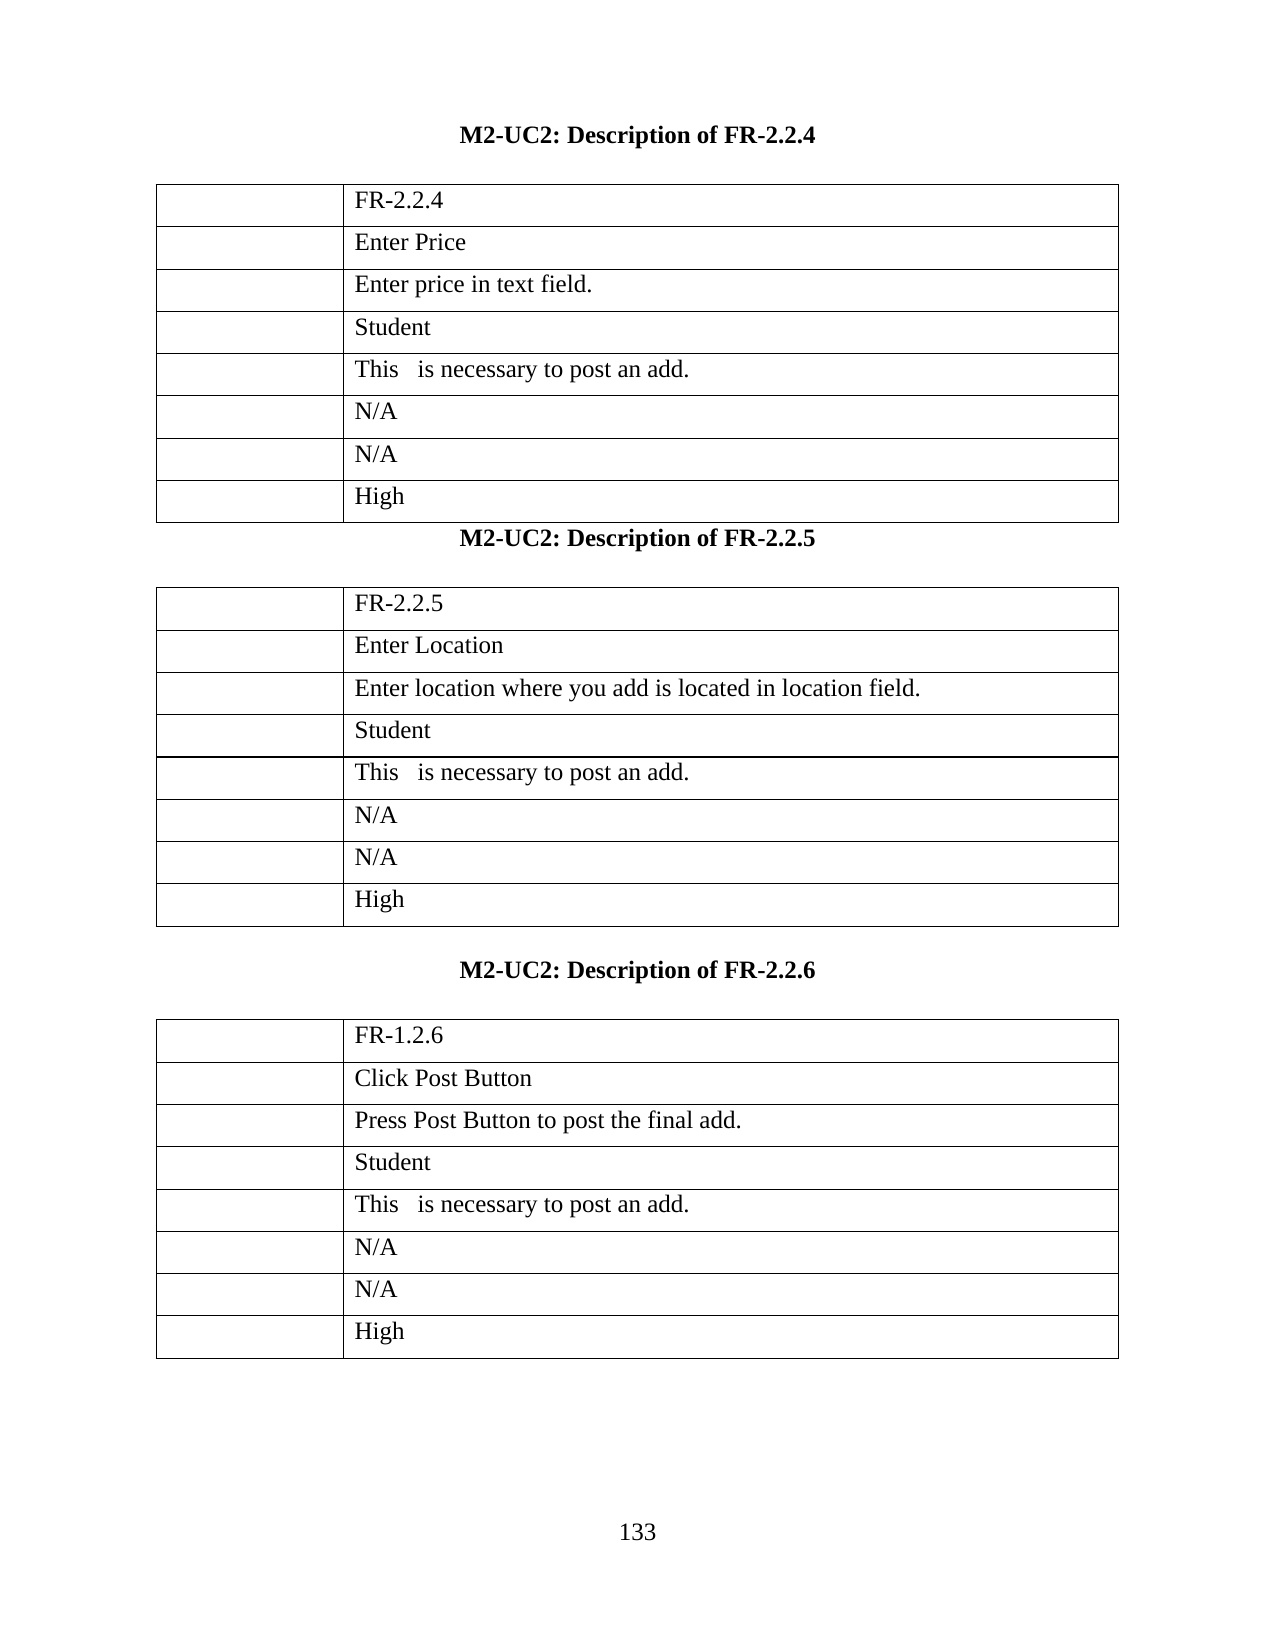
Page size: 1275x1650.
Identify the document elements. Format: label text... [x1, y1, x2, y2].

text M2-UC2: Description of FR-2.2.5 [120, 523, 1155, 552]
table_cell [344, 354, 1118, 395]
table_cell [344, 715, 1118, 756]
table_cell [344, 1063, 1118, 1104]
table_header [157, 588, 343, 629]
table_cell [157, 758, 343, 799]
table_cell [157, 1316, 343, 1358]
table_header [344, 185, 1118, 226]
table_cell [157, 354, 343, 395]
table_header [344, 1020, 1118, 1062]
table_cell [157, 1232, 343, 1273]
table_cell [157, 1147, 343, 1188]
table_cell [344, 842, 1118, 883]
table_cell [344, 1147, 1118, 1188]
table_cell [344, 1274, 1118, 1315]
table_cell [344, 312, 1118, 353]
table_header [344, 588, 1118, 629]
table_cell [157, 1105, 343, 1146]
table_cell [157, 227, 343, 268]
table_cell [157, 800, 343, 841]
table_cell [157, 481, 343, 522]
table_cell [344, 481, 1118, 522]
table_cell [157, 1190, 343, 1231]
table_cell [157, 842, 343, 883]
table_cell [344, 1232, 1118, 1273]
text M2-UC2: Description of FR-2.2.6 [120, 955, 1155, 984]
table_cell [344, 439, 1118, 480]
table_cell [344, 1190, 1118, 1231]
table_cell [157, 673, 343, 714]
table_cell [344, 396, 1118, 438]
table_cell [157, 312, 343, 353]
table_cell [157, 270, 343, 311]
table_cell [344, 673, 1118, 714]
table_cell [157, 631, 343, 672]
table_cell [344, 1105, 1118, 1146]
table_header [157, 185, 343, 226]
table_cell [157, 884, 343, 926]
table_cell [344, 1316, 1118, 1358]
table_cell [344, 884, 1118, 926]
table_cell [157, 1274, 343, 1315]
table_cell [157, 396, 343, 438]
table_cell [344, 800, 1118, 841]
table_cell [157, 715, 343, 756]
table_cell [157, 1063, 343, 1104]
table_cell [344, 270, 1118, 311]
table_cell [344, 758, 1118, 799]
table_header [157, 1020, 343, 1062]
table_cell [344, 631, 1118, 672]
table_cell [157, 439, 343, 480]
text M2-UC2: Description of FR-2.2.4 [120, 120, 1155, 149]
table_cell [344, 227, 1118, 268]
